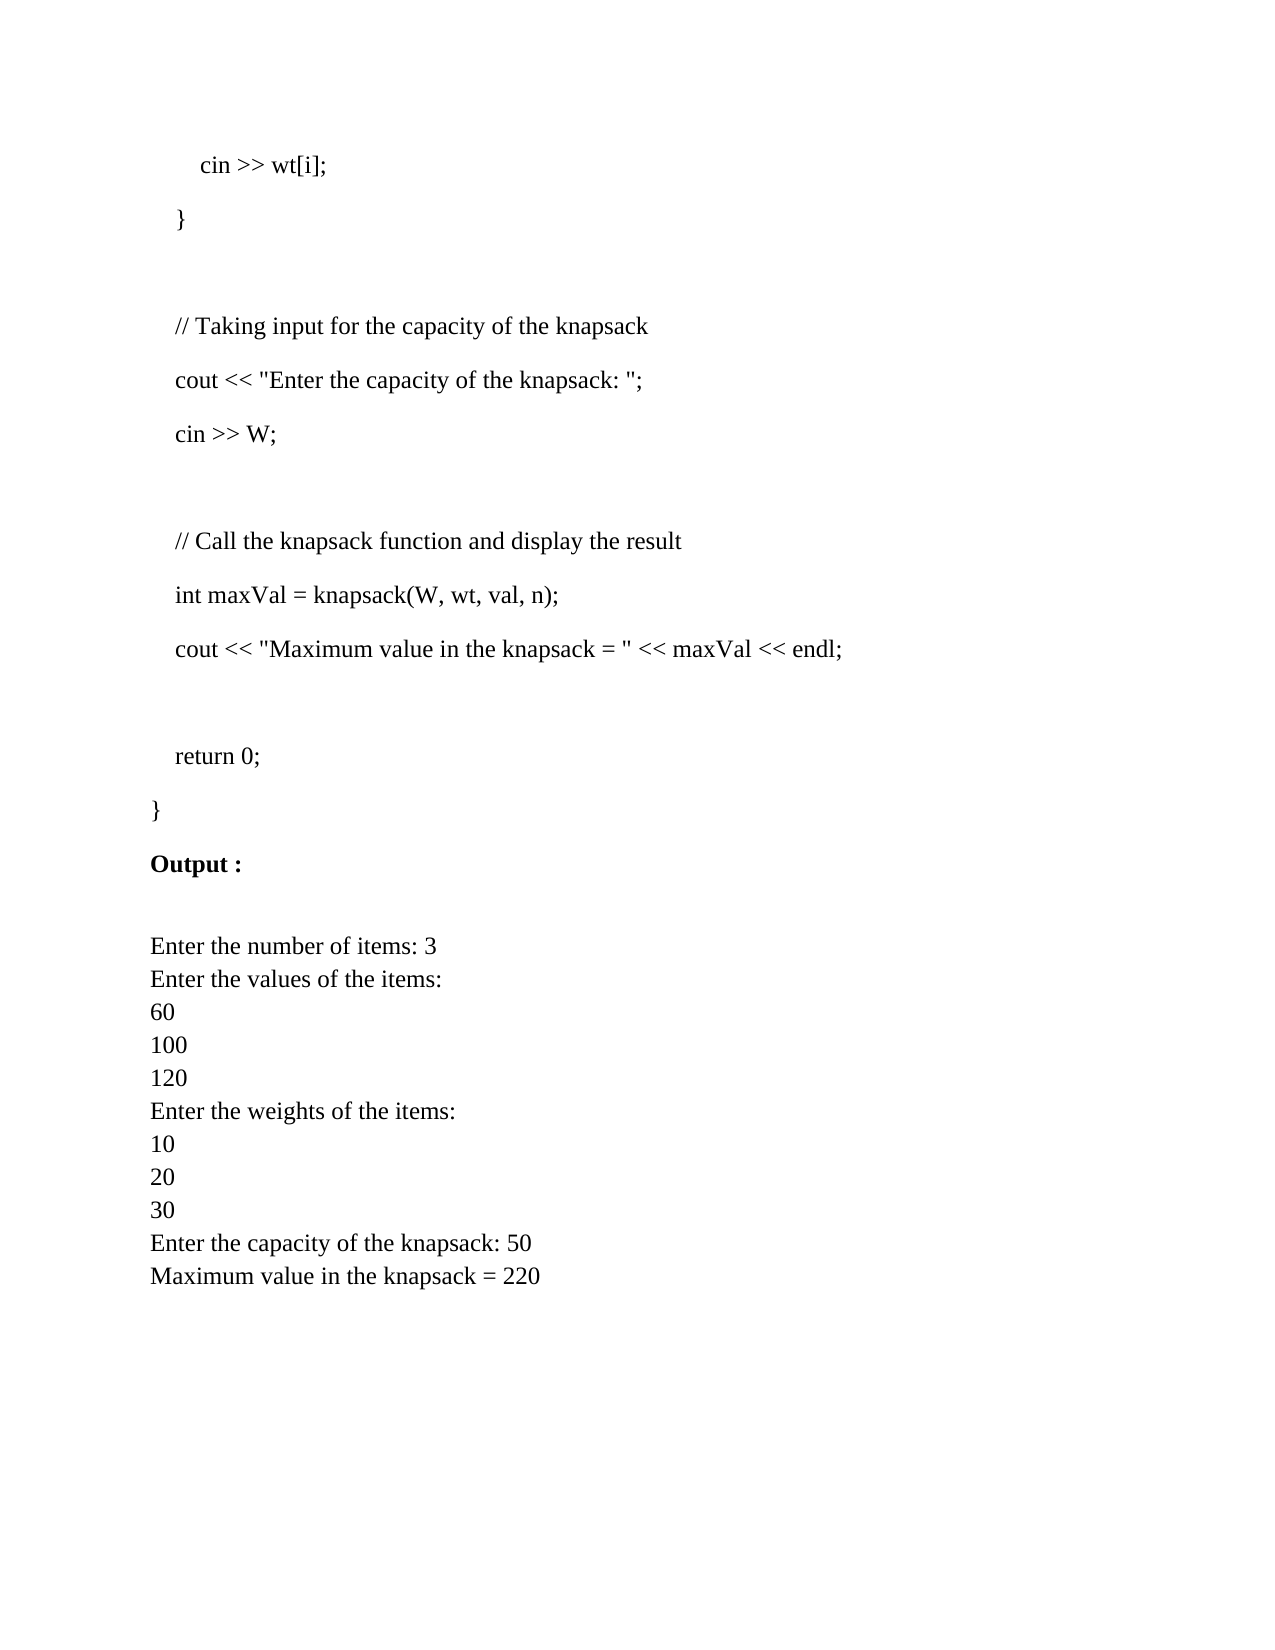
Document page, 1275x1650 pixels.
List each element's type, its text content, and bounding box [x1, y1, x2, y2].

text Enter the weights of the items: [150, 1096, 1125, 1125]
text 30 [150, 1195, 1125, 1224]
text 120 [150, 1063, 1125, 1092]
text 20 [150, 1162, 1125, 1191]
text cin >> W; [150, 419, 1125, 447]
text int maxVal = knapsack(W, wt, val, n); [150, 580, 1125, 609]
text // Call the knapsack function and display the result [150, 526, 1125, 555]
text cout << "Maximum value in the knapsack = " << maxVal << endl; [150, 634, 1125, 662]
text // Taking input for the capacity of the knapsack [150, 311, 1125, 340]
text Maximum value in the knapsack = 220 [150, 1261, 1125, 1290]
text } [150, 204, 1125, 232]
text Enter the capacity of the knapsack: 50 [150, 1228, 1125, 1257]
text 10 [150, 1129, 1125, 1158]
text cout << "Enter the capacity of the knapsack: "; [150, 365, 1125, 394]
text Output : [150, 849, 1125, 877]
text } [150, 795, 1125, 824]
text Enter the values of the items: [150, 964, 1125, 993]
text 100 [150, 1030, 1125, 1059]
text return 0; [150, 741, 1125, 770]
text cin >> wt[i]; [150, 150, 1125, 179]
text 60 [150, 997, 1125, 1026]
text Enter the number of items: 3 [150, 931, 1125, 960]
